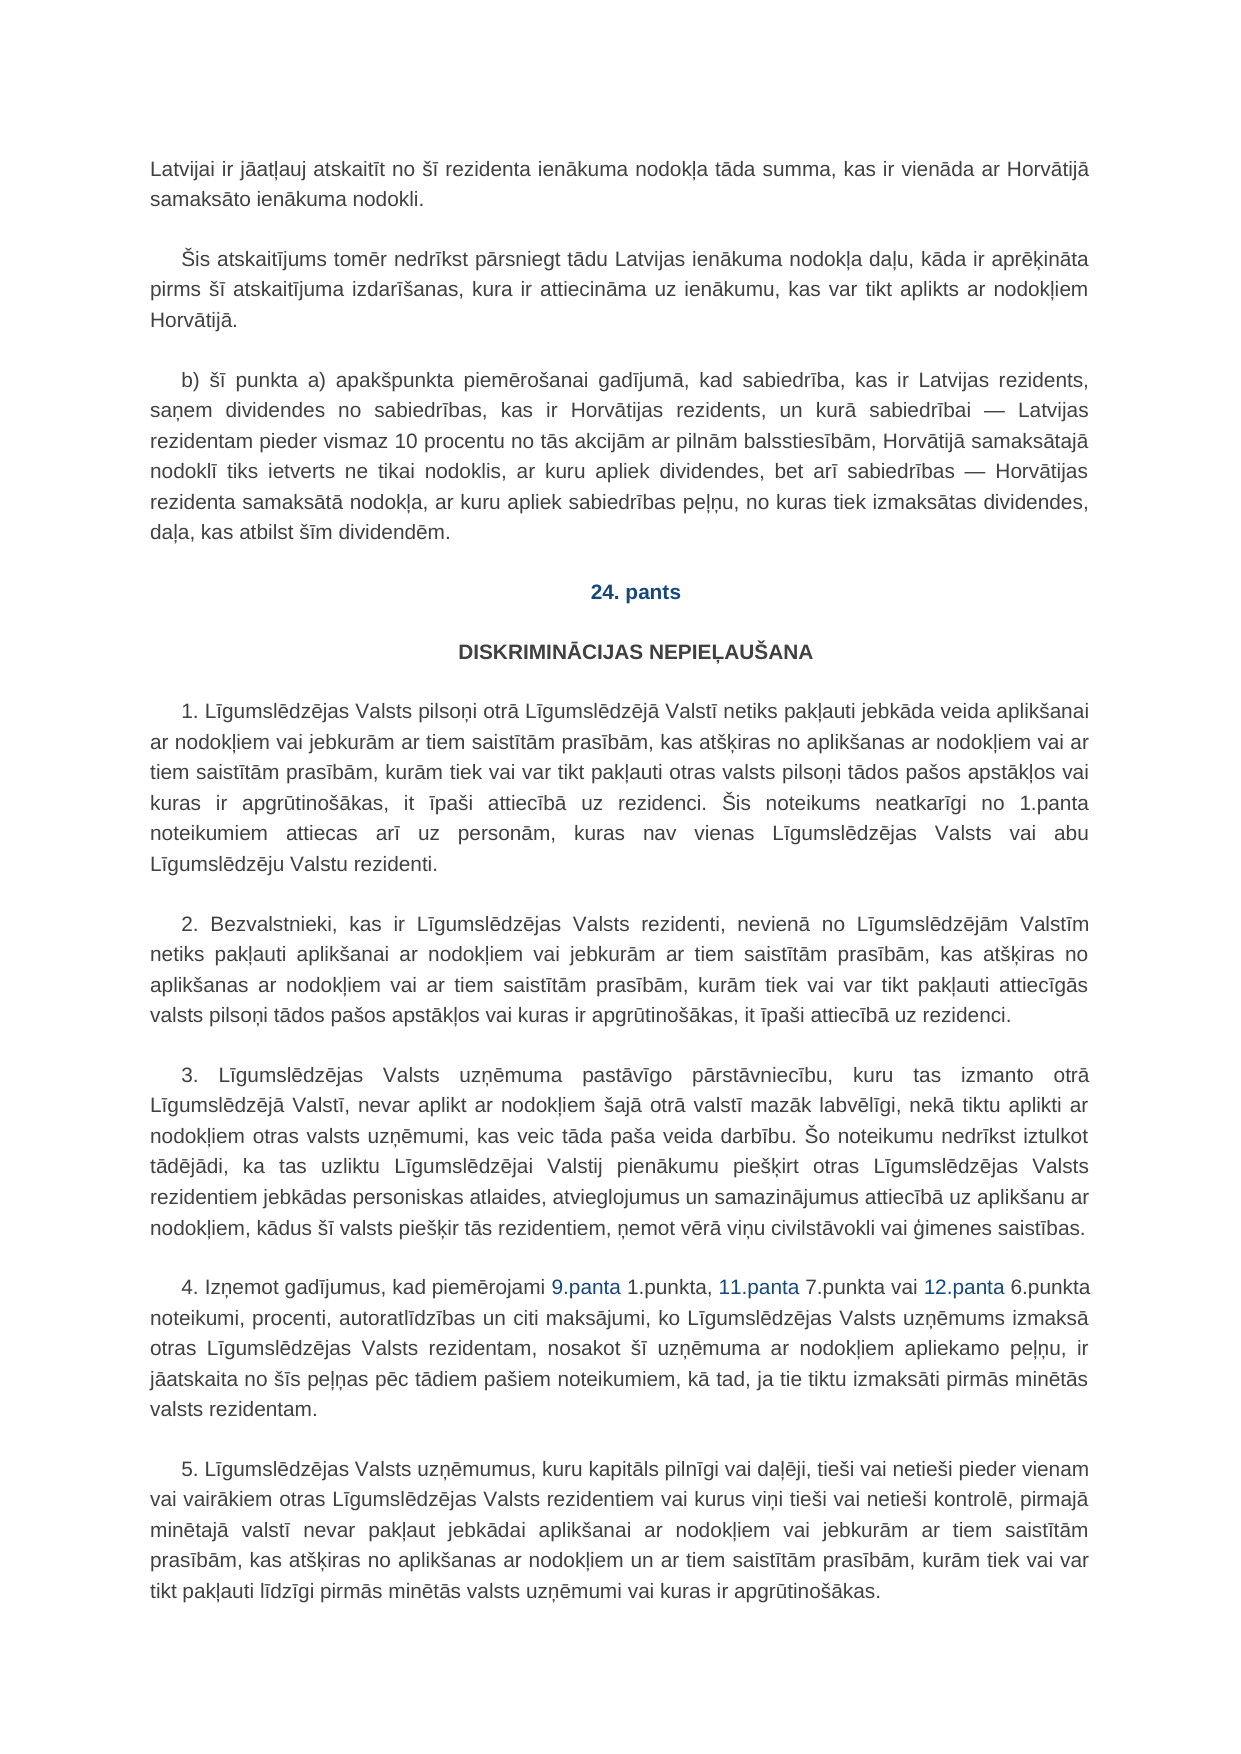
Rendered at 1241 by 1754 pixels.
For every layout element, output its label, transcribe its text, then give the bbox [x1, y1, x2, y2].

text b) šī punkta a) apakšpunkta piemērošanai gadījumā, kad sabiedrība, kas ir Latvijas rezidents, saņem dividendes no sabiedrības, kas ir Horvātijas rezidents, un kurā sabiedrībai — Latvijas rezidentam pieder vismaz 10 procentu no tās akcijām ar pilnām balsstiesībām, Horvātijā samaksātajā nodoklī tiks ietverts ne tikai nodoklis, ar kuru apliek dividendes, bet arī sabiedrības — Horvātijas rezidenta samaksātā nodokļa, ar kuru apliek sabiedrības peļņu, no kuras tiek izmaksātas dividendes, daļa, kas atbilst šīm dividendēm. [150, 361, 1090, 544]
text 3. Līgumslēdzējas Valsts uzņēmuma pastāvīgo pārstāvniecību, kuru tas izmanto otrā Līgumslēdzējā Valstī, nevar aplikt ar nodokļiem šajā otrā valstī mazāk labvēlīgi, nekā tiktu aplikti ar nodokļiem otras valsts uzņēmumi, kas veic tāda paša veida darbību. Šo noteikumu nedrīkst iztulkot tādējādi, ka tas uzliktu Līgumslēdzējai Valstij pienākumu piešķirt otras Līgumslēdzējas Valsts rezidentiem jebkādas personiskas atlaides, atvieglojumus un samazinājumus attiecībā uz aplikšanu ar nodokļiem, kādus šī valsts piešķir tās rezidentiem, ņemot vērā viņu civilstāvokli vai ģimenes saistības. [150, 1056, 1090, 1239]
text 4. Izņemot gadījumus, kad piemērojami 9.panta 1.punkta, 11.panta 7.punkta vai 12.panta 6.punkta noteikumi, procenti, autoratlīdzības un citi maksājumi, ko Līgumslēdzējas Valsts uzņēmums izmaksā otras Līgumslēdzējas Valsts rezidentam, nosakot šī uzņēmuma ar nodokļiem apliekamo peļņu, ir jāatskaita no šīs peļņas pēc tādiem pašiem noteikumiem, kā tad, ja tie tiktu izmaksāti pirmās minētās valsts rezidentam. [150, 1268, 1090, 1421]
text 5. Līgumslēdzējas Valsts uzņēmumus, kuru kapitāls pilnīgi vai daļēji, tieši vai netieši pieder vienam vai vairākiem otras Līgumslēdzējas Valsts rezidentiem vai kurus viņi tieši vai netieši kontrolē, pirmajā minētajā valstī nevar pakļaut jebkādai aplikšanai ar nodokļiem vai jebkurām ar tiem saistītām prasībām, kas atšķiras no aplikšanas ar nodokļiem un ar tiem saistītām prasībām, kurām tiek vai var tikt pakļauti līdzīgi pirmās minētās valsts uzņēmumi vai kuras ir apgrūtinošākas. [150, 1450, 1090, 1603]
text 2. Bezvalstnieki, kas ir Līgumslēdzējas Valsts rezidenti, nevienā no Līgumslēdzējām Valstīm netiks pakļauti aplikšanai ar nodokļiem vai jebkurām ar tiem saistītām prasībām, kas atšķiras no aplikšanas ar nodokļiem vai ar tiem saistītām prasībām, kurām tiek vai var tikt pakļauti attiecīgās valsts pilsoņi tādos pašos apstākļos vai kuras ir apgrūtinošākas, it īpaši attiecībā uz rezidenci. [150, 905, 1090, 1027]
text 24. pants [150, 573, 1090, 604]
text Šis atskaitījums tomēr nedrīkst pārsniegt tādu Latvijas ienākuma nodokļa daļu, kāda ir aprēķināta pirms šī atskaitījuma izdarīšanas, kura ir attiecināma uz ienākumu, kas var tikt aplikts ar nodokļiem Horvātijā. [150, 240, 1090, 332]
text 1. Līgumslēdzējas Valsts pilsoņi otrā Līgumslēdzējā Valstī netiks pakļauti jebkāda veida aplikšanai ar nodokļiem vai jebkurām ar tiem saistītām prasībām, kas atšķiras no aplikšanas ar nodokļiem vai ar tiem saistītām prasībām, kurām tiek vai var tikt pakļauti otras valsts pilsoņi tādos pašos apstākļos vai kuras ir apgrūtinošākas, it īpaši attiecībā uz rezidenci. Šis noteikums neatkarīgi no 1.panta noteikumiem attiecas arī uz personām, kuras nav vienas Līgumslēdzējas Valsts vai abu Līgumslēdzēju Valstu rezidenti. [150, 693, 1090, 876]
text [150, 150, 1090, 211]
text DISKRIMINĀCIJAS NEPIEĻAUŠANA [150, 633, 1090, 663]
